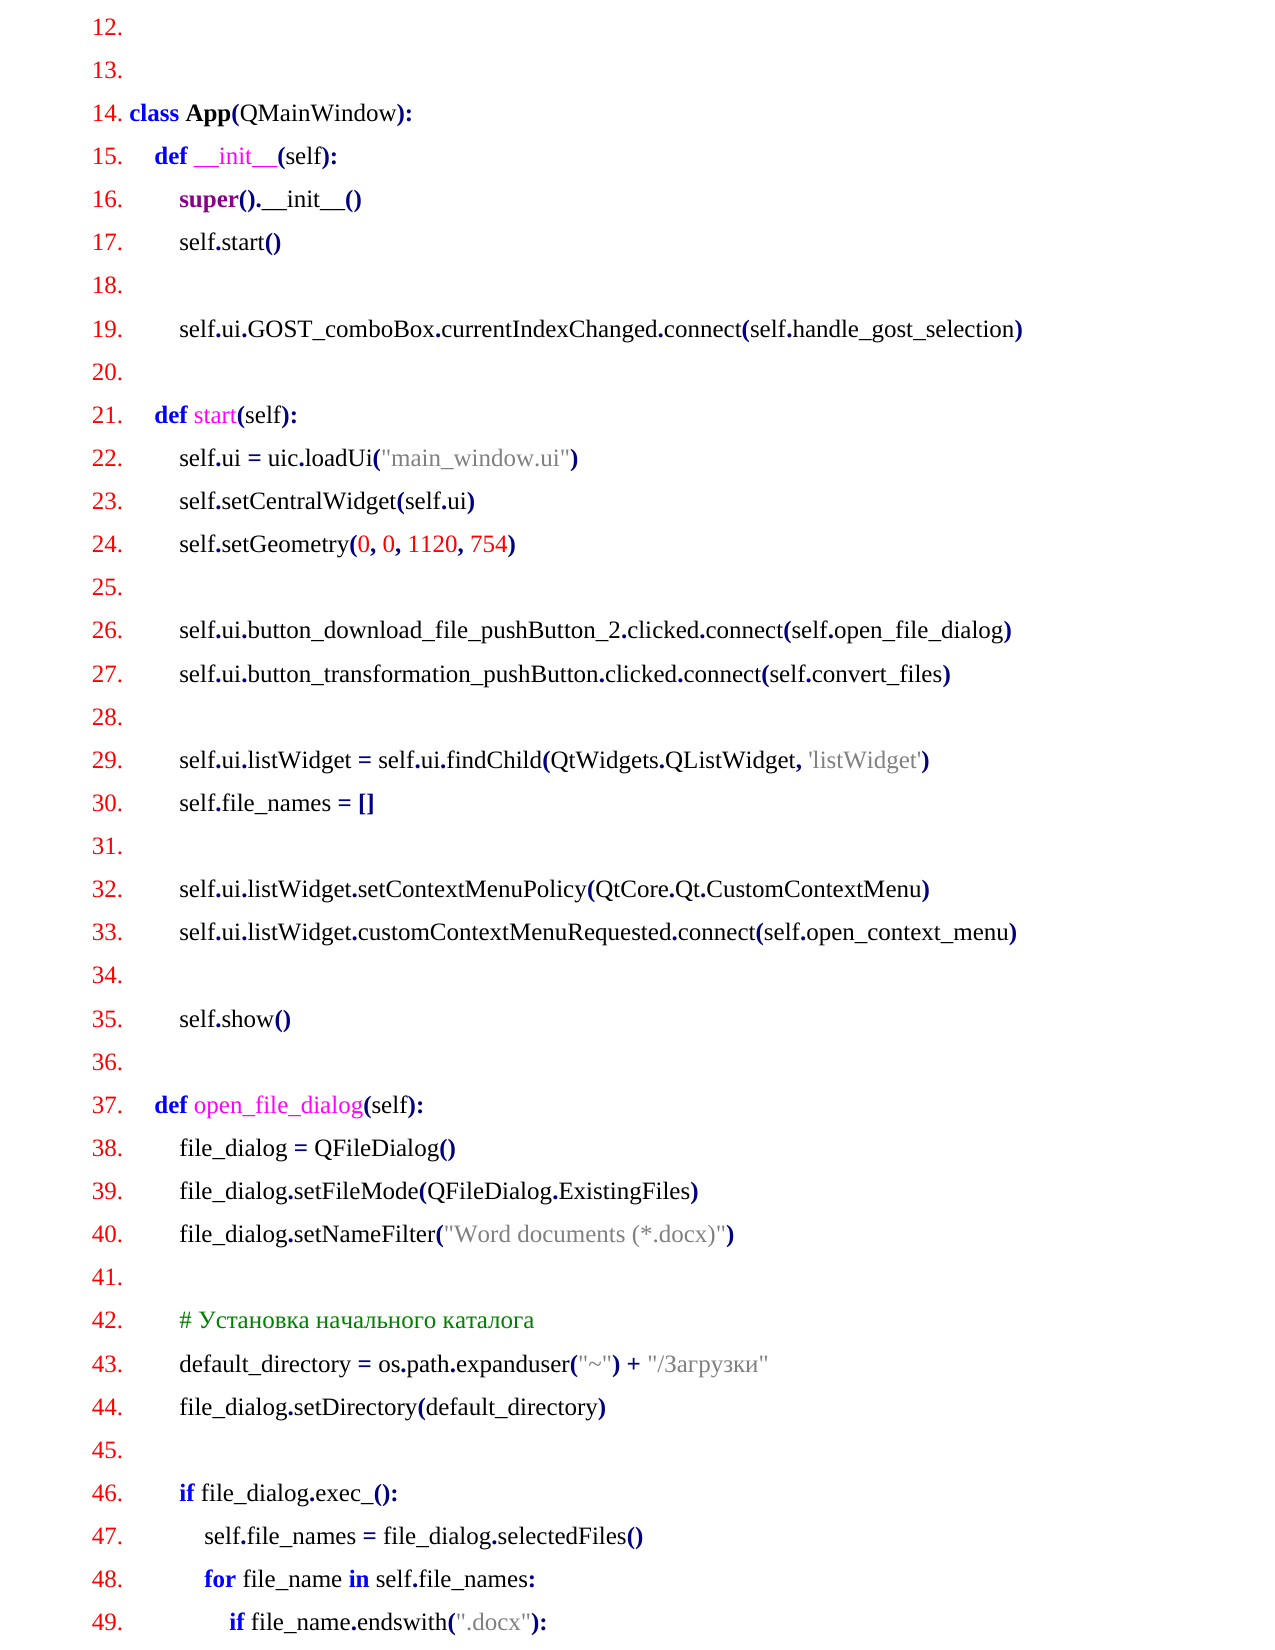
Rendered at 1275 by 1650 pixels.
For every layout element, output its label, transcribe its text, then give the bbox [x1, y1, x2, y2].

text 27. self.ui.button_transformation_pushButton.clicked.connect(self.convert_files) [18, 659, 1266, 687]
text 45. [18, 1435, 1266, 1464]
text 40. file_dialog.setNameFilter("Word documents (*.docx)") [18, 1219, 1266, 1248]
text 24. self.setGeometry(0, 0, 1120, 754) [18, 529, 1266, 558]
text 29. self.ui.listWidget = self.ui.findChild(QtWidgets.QListWidget, 'listWidget') [18, 745, 1266, 774]
text 49. if file_name.endswith(".docx"): [18, 1607, 1266, 1636]
text 12. [18, 12, 1266, 41]
text 41. [18, 1262, 1266, 1291]
text 48. for file_name in self.file_names: [18, 1564, 1266, 1593]
text 19. self.ui.GOST_comboBox.currentIndexChanged.connect(self.handle_gost_selection) [18, 314, 1266, 342]
text 32. self.ui.listWidget.setContextMenuPolicy(QtCore.Qt.CustomContextMenu) [18, 874, 1266, 903]
text 16. super().__init__() [18, 184, 1266, 213]
text 46. if file_dialog.exec_(): [18, 1478, 1266, 1507]
text 14. class App(QMainWindow): [18, 98, 1266, 127]
text 17. self.start() [18, 227, 1266, 256]
text 34. [18, 961, 1266, 989]
text 31. [18, 831, 1266, 860]
text 30. self.file_names = [] [18, 788, 1266, 817]
text 42. # Установка начального каталога [18, 1306, 1266, 1334]
text 39. file_dialog.setFileMode(QFileDialog.ExistingFiles) [18, 1176, 1266, 1205]
text 47. self.file_names = file_dialog.selectedFiles() [18, 1521, 1266, 1550]
text 18. [18, 271, 1266, 299]
text 44. file_dialog.setDirectory(default_directory) [18, 1392, 1266, 1421]
text 20. [18, 357, 1266, 386]
text 43. default_directory = os.path.expanduser("~") + "/Загрузки" [18, 1349, 1266, 1377]
text 33. self.ui.listWidget.customContextMenuRequested.connect(self.open_context_menu) [18, 917, 1266, 946]
text 26. self.ui.button_download_file_pushButton_2.clicked.connect(self.open_file_dialog) [18, 616, 1266, 644]
text 21. def start(self): [18, 400, 1266, 429]
text 23. self.setCentralWidget(self.ui) [18, 486, 1266, 515]
text 35. self.show() [18, 1004, 1266, 1032]
text 22. self.ui = uic.loadUi("main_window.ui") [18, 443, 1266, 472]
text 38. file_dialog = QFileDialog() [18, 1133, 1266, 1162]
text 28. [18, 702, 1266, 731]
text 37. def open_file_dialog(self): [18, 1090, 1266, 1119]
text 15. def __init__(self): [18, 141, 1266, 170]
text 36. [18, 1047, 1266, 1076]
text 13. [18, 55, 1266, 84]
text 25. [18, 572, 1266, 601]
